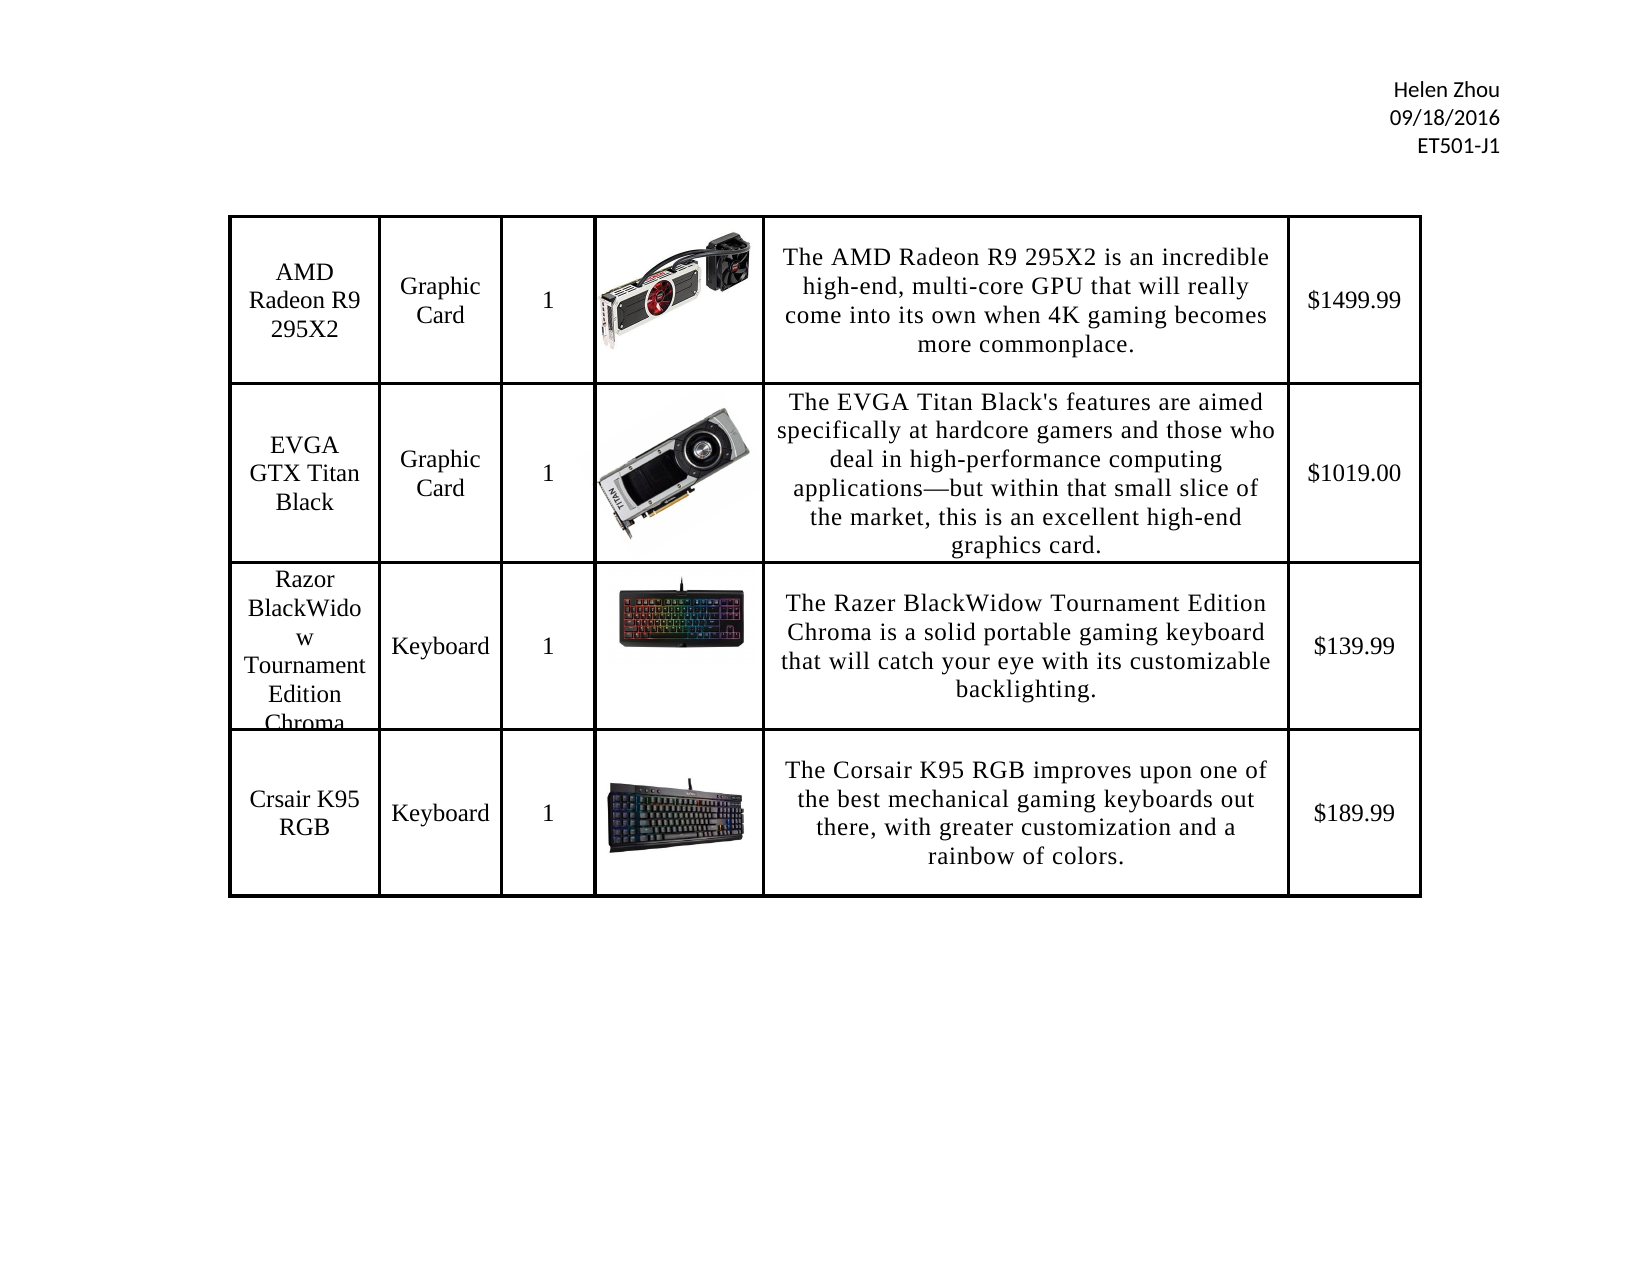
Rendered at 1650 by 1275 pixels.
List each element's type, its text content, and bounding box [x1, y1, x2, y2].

table_cell Keyboard [381, 564, 500, 728]
table_cell EVGA GTX Titan Black [232, 385, 378, 561]
table_cell $1019.00 [1290, 385, 1419, 561]
table_cell Razor BlackWidow Tournament Edition Chroma [232, 564, 378, 728]
table_cell 1 [503, 731, 593, 894]
table_cell [597, 385, 762, 561]
table_cell $189.99 [1290, 731, 1419, 894]
table_cell Graphic Card [381, 385, 500, 561]
table_cell $139.99 [1290, 564, 1419, 728]
table_cell The Corsair K95 RGB improves upon one of the best mechanical gaming keyboards out there, with greater customization and a rainbow of colors. [765, 731, 1287, 894]
table_cell Graphic Card [381, 218, 500, 382]
table_cell 1 [503, 218, 593, 382]
table_cell [597, 564, 762, 728]
table_cell The AMD Radeon R9 295X2 is an incredible high-end, multi-core GPU that will really come into its own when 4K gaming becomes more commonplace. [765, 218, 1287, 382]
table_cell $1499.99 [1290, 218, 1419, 382]
table_cell The Razer BlackWidow Tournament Edition Chroma is a solid portable gaming keyboard that will catch your eye with its customizable backlighting. [765, 564, 1287, 728]
table_cell Crsair K95 RGB [232, 731, 378, 894]
table_cell 1 [503, 385, 593, 561]
table_cell The EVGA Titan Black's features are aimed specifically at hardcore gamers and those who deal in high-performance computing applications—but within that small slice of the market, this is an excellent high-end graphics card. [765, 385, 1287, 561]
table_cell 1 [503, 564, 593, 728]
table_cell [597, 218, 762, 382]
table_cell AMD Radeon R9 295X2 [232, 218, 378, 382]
table_cell Keyboard [381, 731, 500, 894]
table_cell [597, 731, 762, 894]
